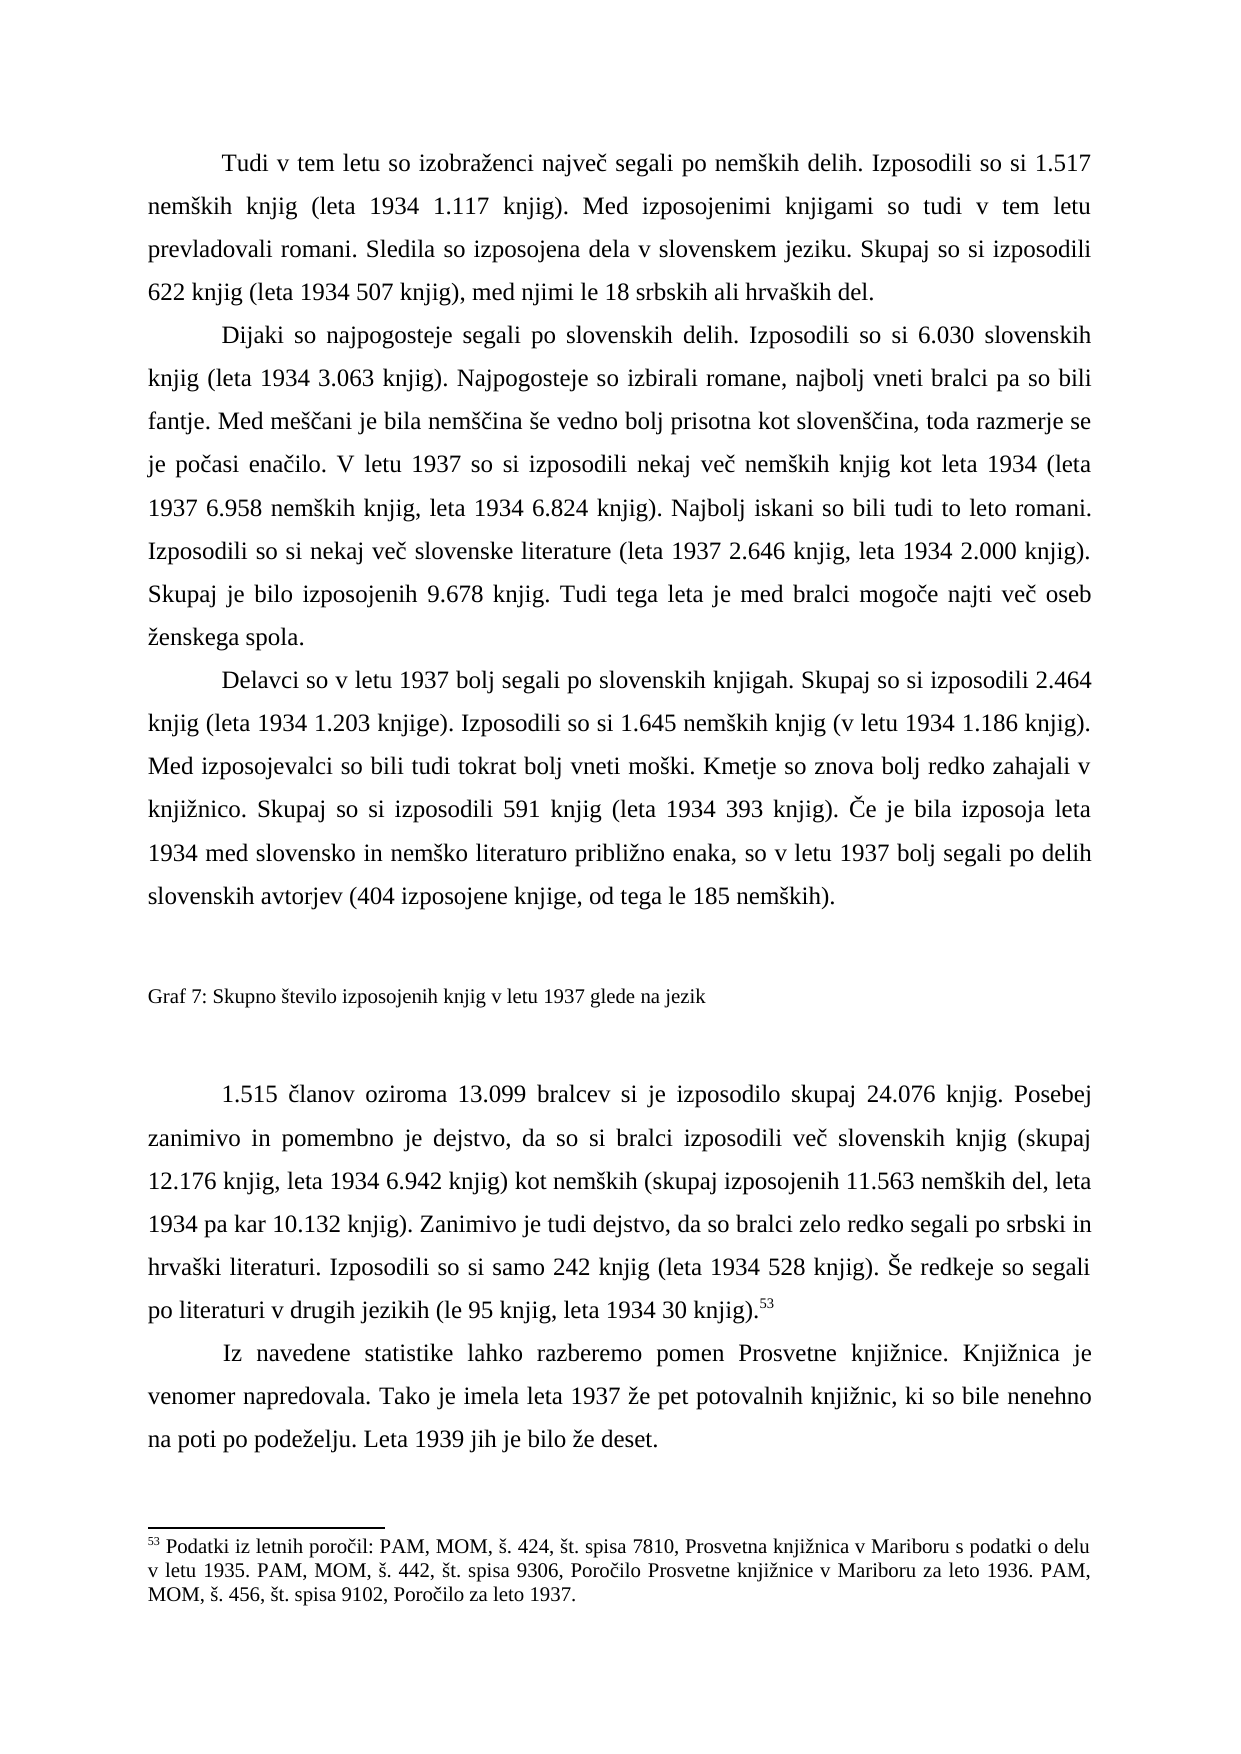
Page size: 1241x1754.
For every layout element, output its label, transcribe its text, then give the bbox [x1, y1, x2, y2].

text Dijaki so najpogosteje segali po slovenskih delih. Izposodili so si 6.030 slovenskih knjig (leta 1934 3.063 knjig). Najpogosteje so izbirali romane, najbolj vneti bralci pa so bili fantje. Med meščani je bila nemščina še vedno bolj prisotna kot slovenščina, toda razmerje se je počasi enačilo. V letu 1937 so si izposodili nekaj več nemških knjig kot leta 1934 (leta 1937 6.958 nemških knjig, leta 1934 6.824 knjig). Najbolj iskani so bili tudi to leto romani. Izposodili so si nekaj več slovenske literature (leta 1937 2.646 knjig, leta 1934 2.000 knjig). Skupaj je bilo izposojenih 9.678 knjig. Tudi tega leta je med bralci mogoče najti več oseb ženskega spola. [148, 320, 1093, 651]
text 1.515 članov oziroma 13.099 bralcev si je izposodilo skupaj 24.076 knjig. Posebej zanimivo in pomembno je dejstvo, da so si bralci izposodili več slovenskih knjig (skupaj 12.176 knjig, leta 1934 6.942 knjig) kot nemških (skupaj izposojenih 11.563 nemških del, leta 1934 pa kar 10.132 knjig). Zanimivo je tudi dejstvo, da so bralci zelo redko segali po srbski in hrvaški literaturi. Izposodili so si samo 242 knjig (leta 1934 528 knjig). Še redkeje so segali po literaturi v drugih jezikih (le 95 knjig, leta 1934 30 knjig). [148, 1079, 1093, 1324]
text Iz navedene statistike lahko razberemo pomen Prosvetne knjižnice. Knjižnica je venomer napredovala. Tako je imela leta 1937 že pet potovalnih knjižnic, ki so bile nenehno na poti po podeželju. Leta 1939 jih je bilo že deset. [148, 1338, 1093, 1453]
text Tudi v tem letu so izobraženci največ segali po nemških delih. Izposodili so si 1.517 nemških knjig (leta 1934 1.117 knjig). Med izposojenimi knjigami so tudi v tem letu prevladovali romani. Sledila so izposojena dela v slovenskem jeziku. Skupaj so si izposodili 622 knjig (leta 1934 507 knjig), med njimi le 18 srbskih ali hrvaških del. [148, 148, 1093, 306]
text Delavci so v letu 1937 bolj segali po slovenskih knjigah. Skupaj so si izposodili 2.464 knjig (leta 1934 1.203 knjige). Izposodili so si 1.645 nemških knjig (v letu 1934 1.186 knjig). Med izposojevalci so bili tudi tokrat bolj vneti moški. Kmetje so znova bolj redko zahajali v knjižnico. Skupaj so si izposodili 591 knjig (leta 1934 393 knjig). Če je bila izposoja leta 1934 med slovensko in nemško literaturo približno enaka, so v letu 1937 bolj segali po delih slovenskih avtorjev (404 izposojene knjige, od tega le 185 nemških). [148, 665, 1093, 909]
text Graf 7: Skupno število izposojenih knjig v letu 1937 glede na jezik [148, 984, 1093, 1008]
